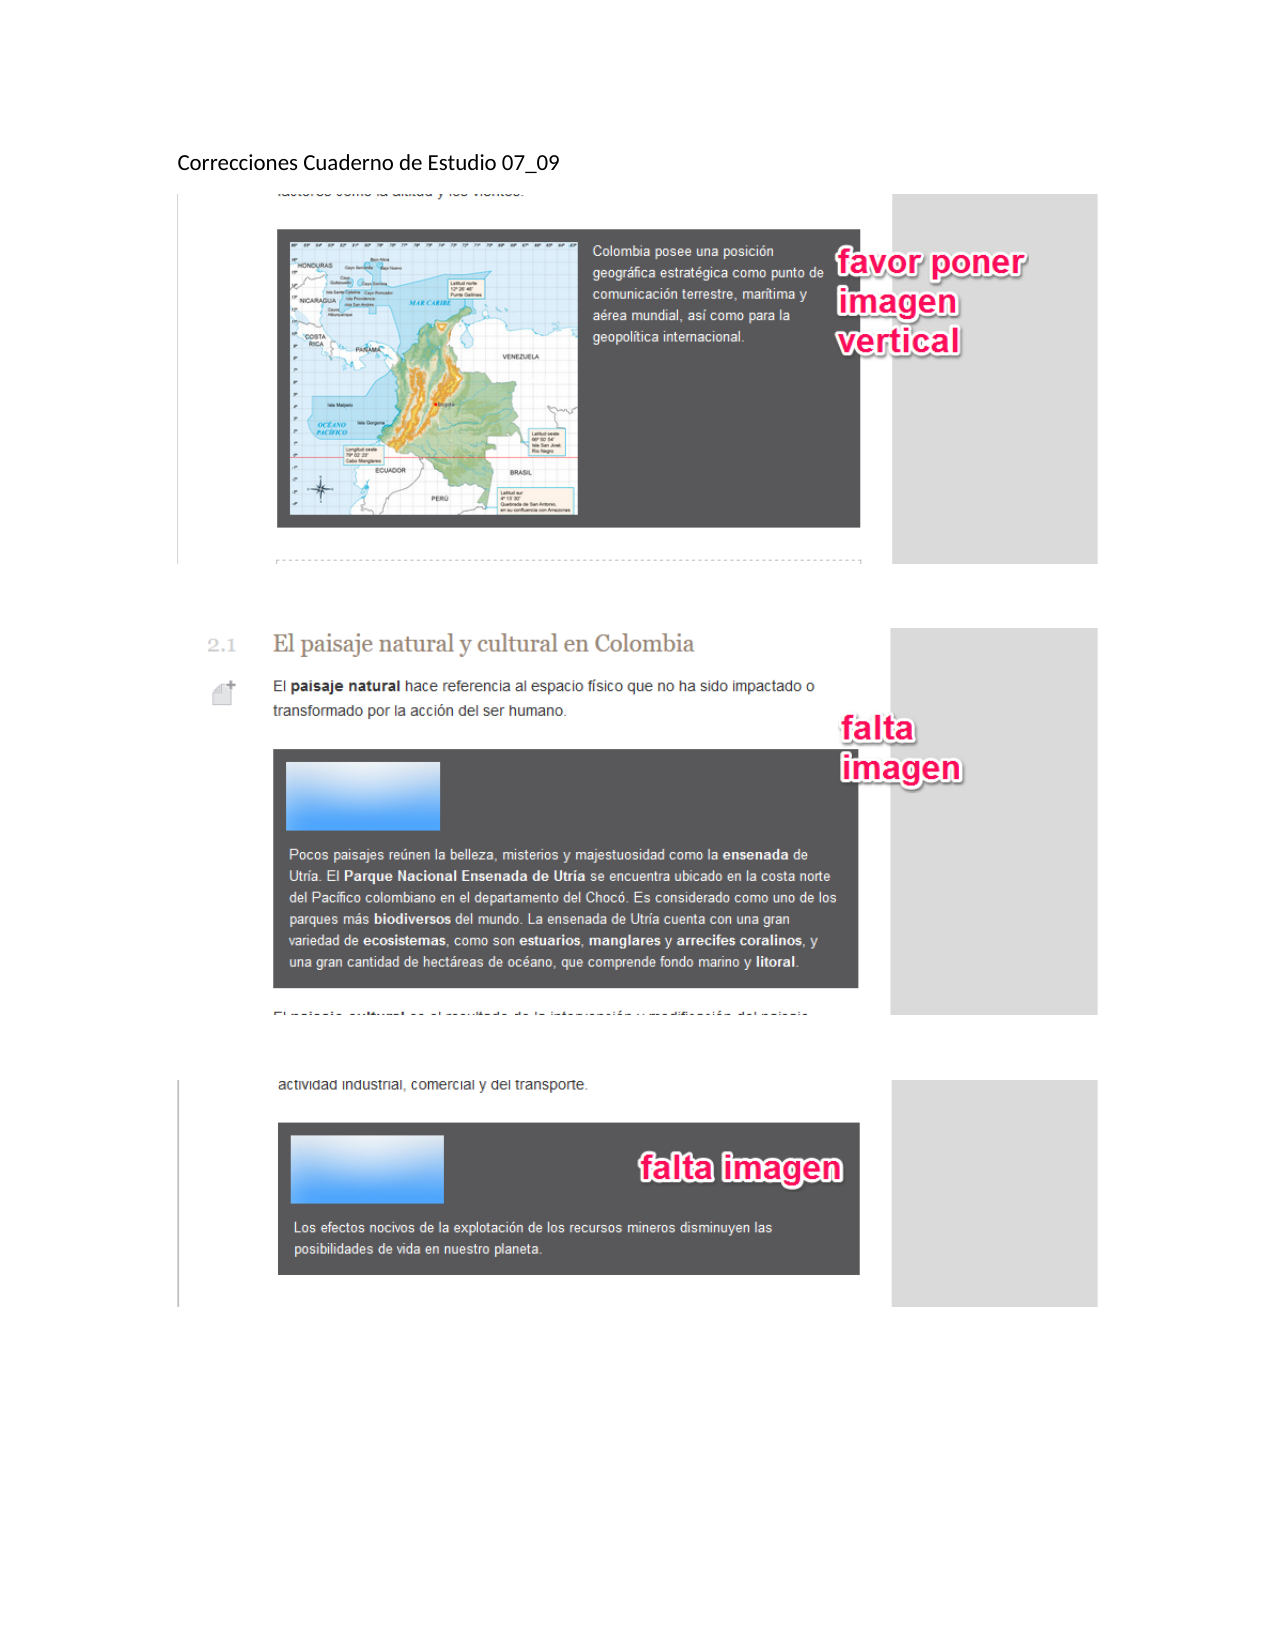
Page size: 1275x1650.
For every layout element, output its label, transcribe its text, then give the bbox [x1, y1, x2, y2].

text Correcciones Cuaderno de Estudio 07_09 [177, 148, 1098, 176]
picture [177, 194, 1098, 564]
picture [177, 1080, 1098, 1307]
picture [177, 628, 1098, 1015]
